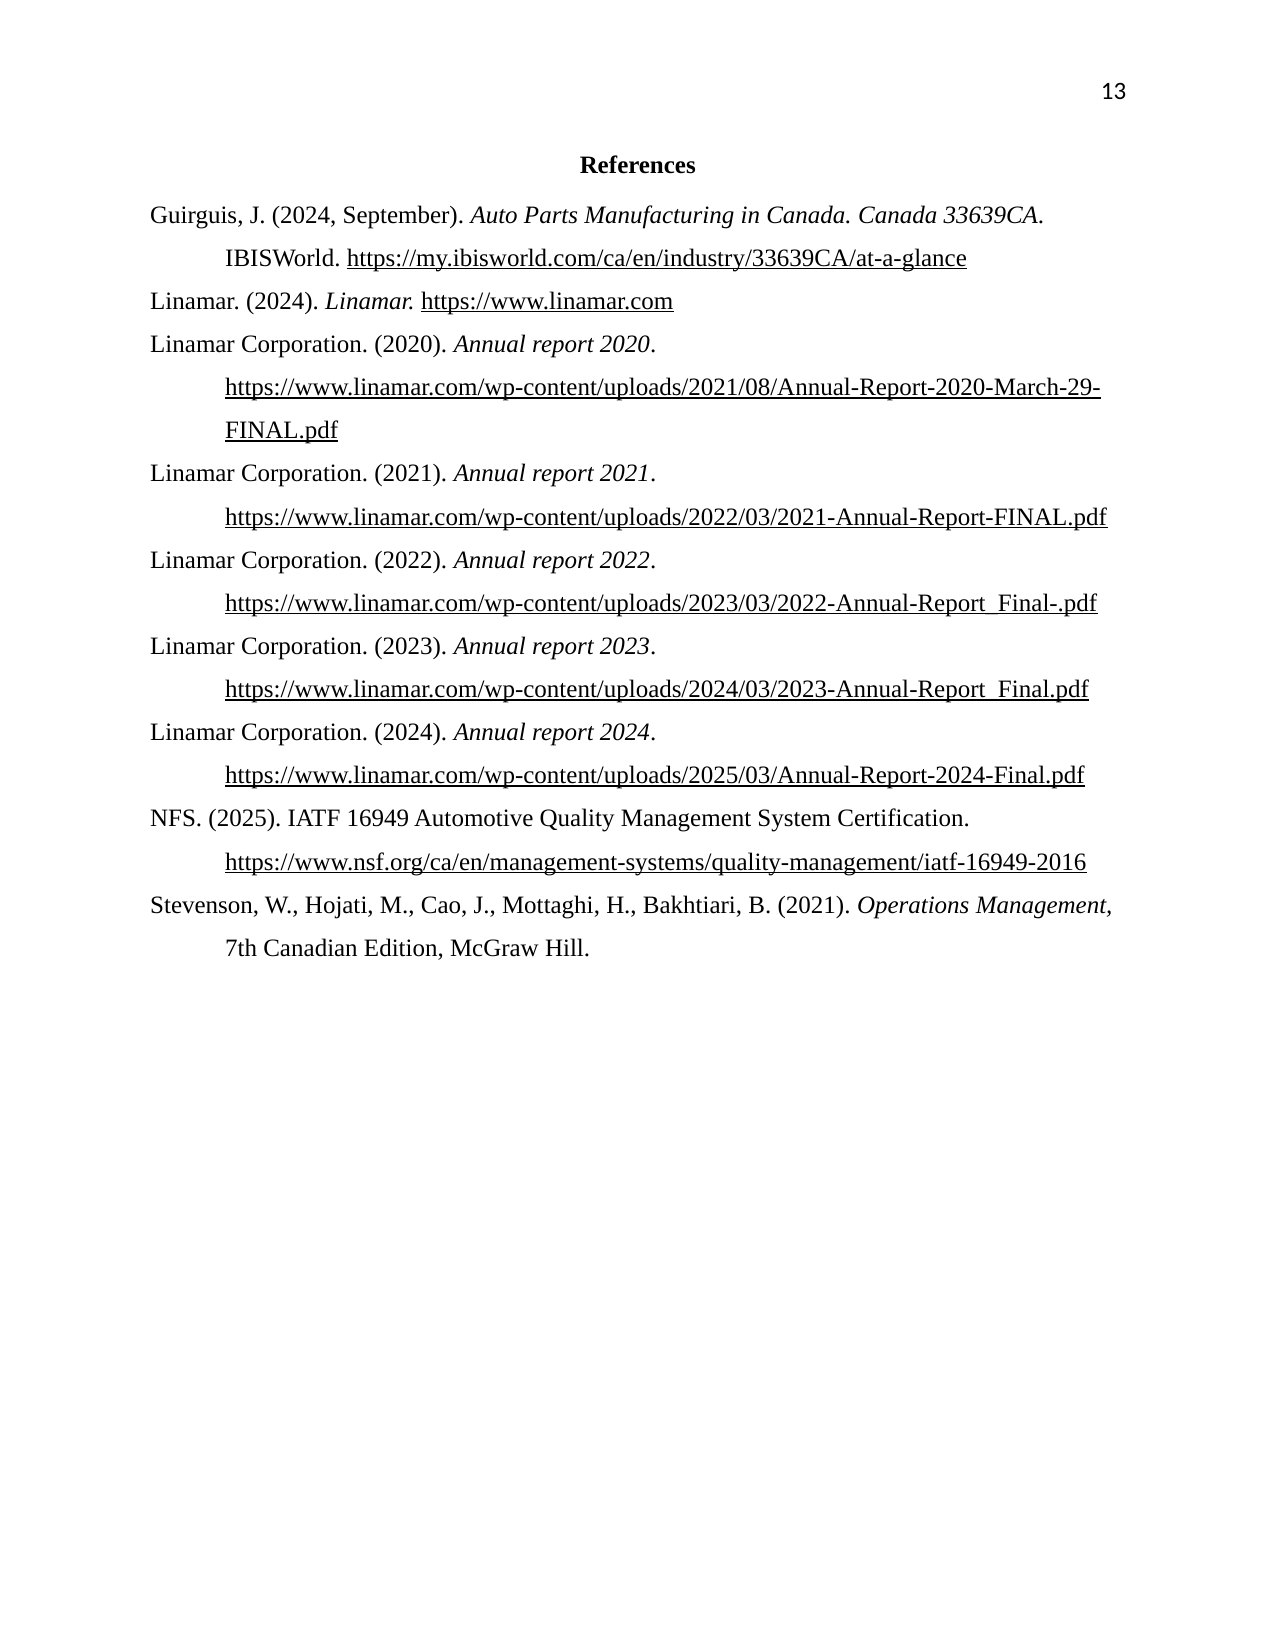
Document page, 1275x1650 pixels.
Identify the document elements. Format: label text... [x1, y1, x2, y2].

text References [150, 150, 1125, 179]
text Linamar. (2024). Linamar. https://www.linamar.com [150, 286, 1125, 315]
text Guirguis, J. (2024, September). Auto Parts Manufacturing in Canada. Canada 33639CA. IBISWorld. https://my.ibisworld.com/ca/en/industry/33639CA/at-a-glance [150, 200, 1125, 272]
text NFS. (2025). IATF 16949 Automotive Quality Management System Certification. https://www.nsf.org/ca/en/management-systems/quality-management/iatf-16949-2016 [150, 803, 1125, 875]
text Linamar Corporation. (2023). Annual report 2023. https://www.linamar.com/wp-content/uploads/2024/03/2023-Annual-Report_Final.pdf [150, 631, 1125, 703]
text Linamar Corporation. (2021). Annual report 2021. https://www.linamar.com/wp-content/uploads/2022/03/2021-Annual-Report-FINAL.pdf [150, 458, 1125, 530]
text Stevenson, W., Hojati, M., Cao, J., Mottaghi, H., Bakhtiari, B. (2021). Operations Management, 7th Canadian Edition, McGraw Hill. [150, 890, 1125, 962]
text Linamar Corporation. (2020). Annual report 2020. https://www.linamar.com/wp-content/uploads/2021/08/Annual-Report-2020-March-29-FINAL.pdf [150, 329, 1125, 444]
text Linamar Corporation. (2024). Annual report 2024. https://www.linamar.com/wp-content/uploads/2025/03/Annual-Report-2024-Final.pdf [150, 717, 1125, 789]
text Linamar Corporation. (2022). Annual report 2022. https://www.linamar.com/wp-content/uploads/2023/03/2022-Annual-Report_Final-.pdf [150, 545, 1125, 617]
